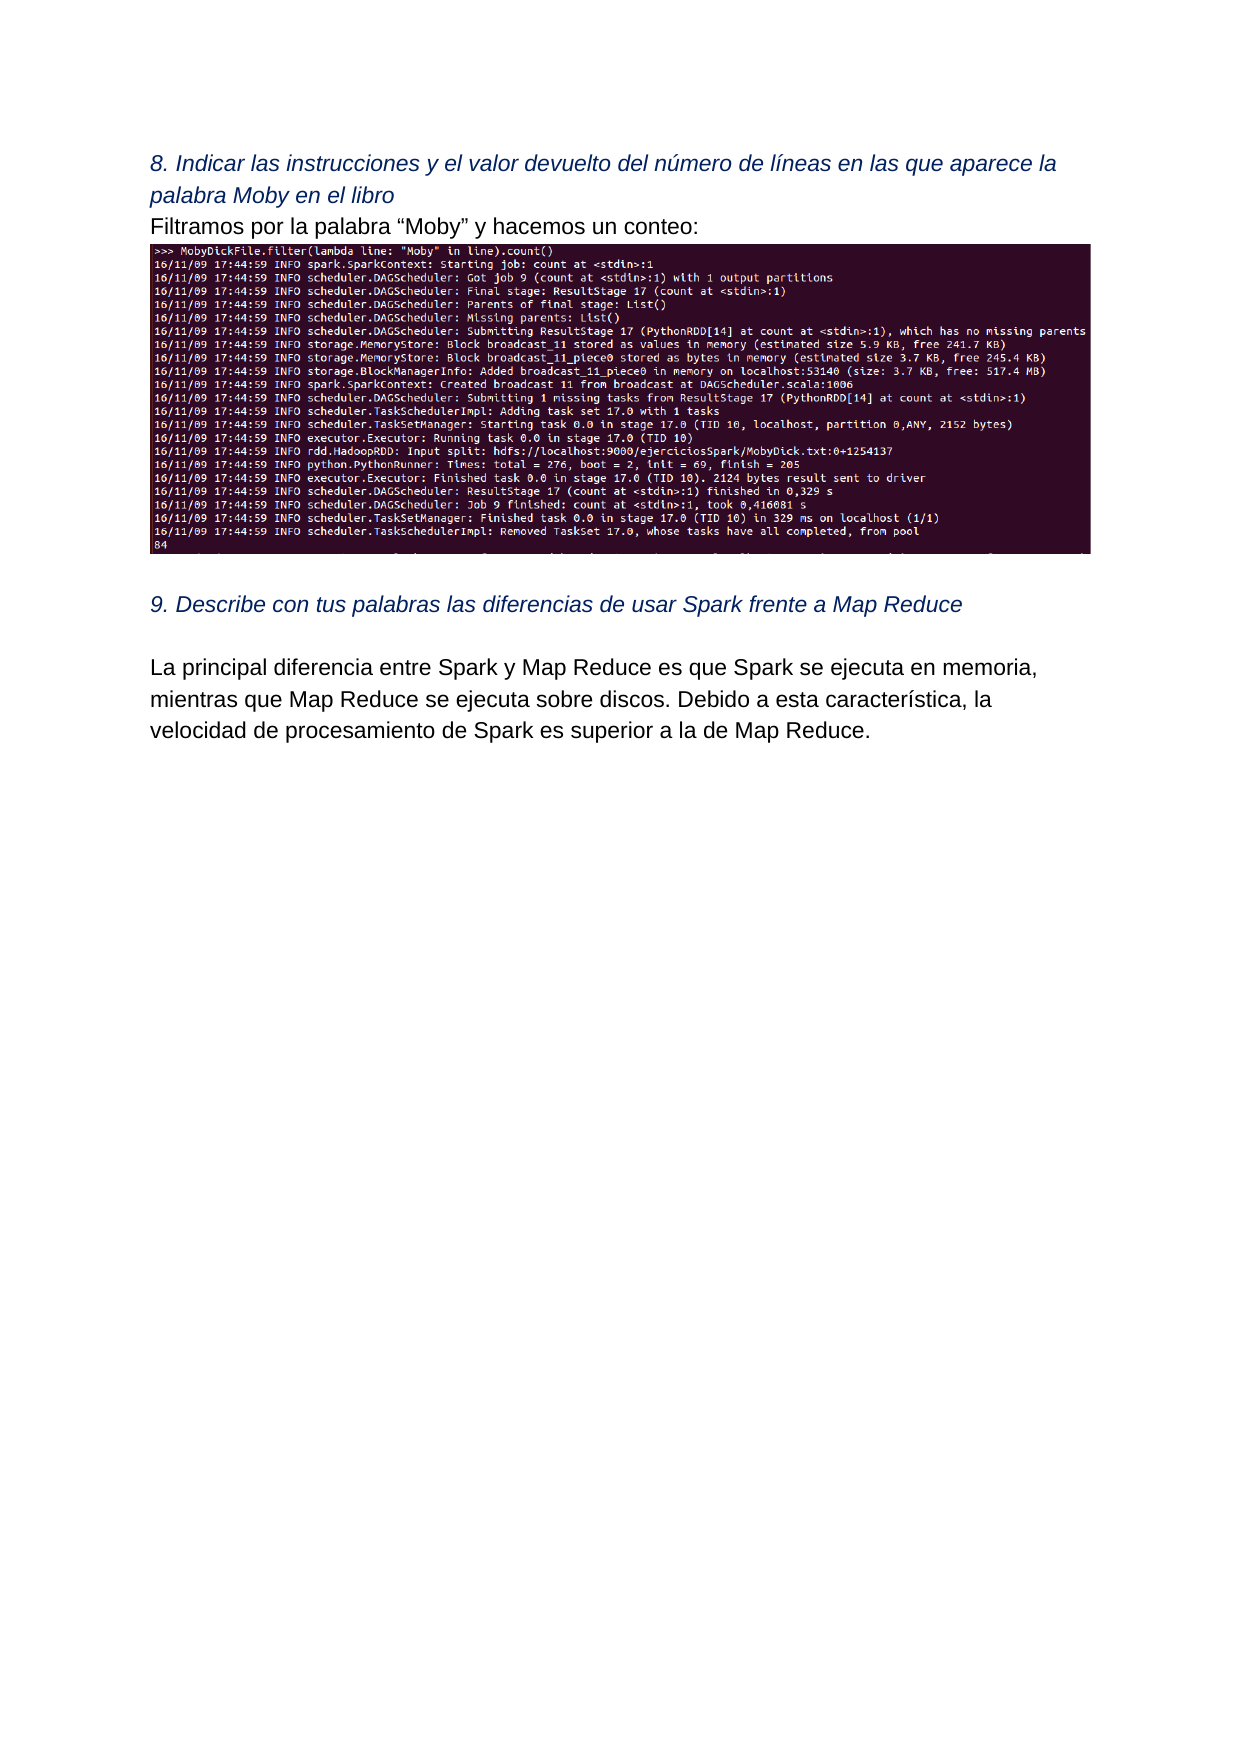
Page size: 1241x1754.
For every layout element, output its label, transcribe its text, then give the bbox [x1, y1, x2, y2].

text Filtramos por la palabra “Moby” y hacemos un conteo: [150, 213, 1090, 239]
text 8. Indicar las instrucciones y el valor devuelto del número de líneas en las que aparece la palabra Moby en el libro [150, 150, 1090, 208]
picture [150, 244, 1091, 554]
text La principal diferencia entre Spark y Map Reduce es que Spark se ejecuta en memoria, mientras que Map Reduce se ejecuta sobre discos. Debido a esta característica, la velocidad de procesamiento de Spark es superior a la de Map Reduce. [150, 654, 1090, 743]
text 9. Describe con tus palabras las diferencias de usar Spark frente a Map Reduce [150, 591, 1090, 617]
